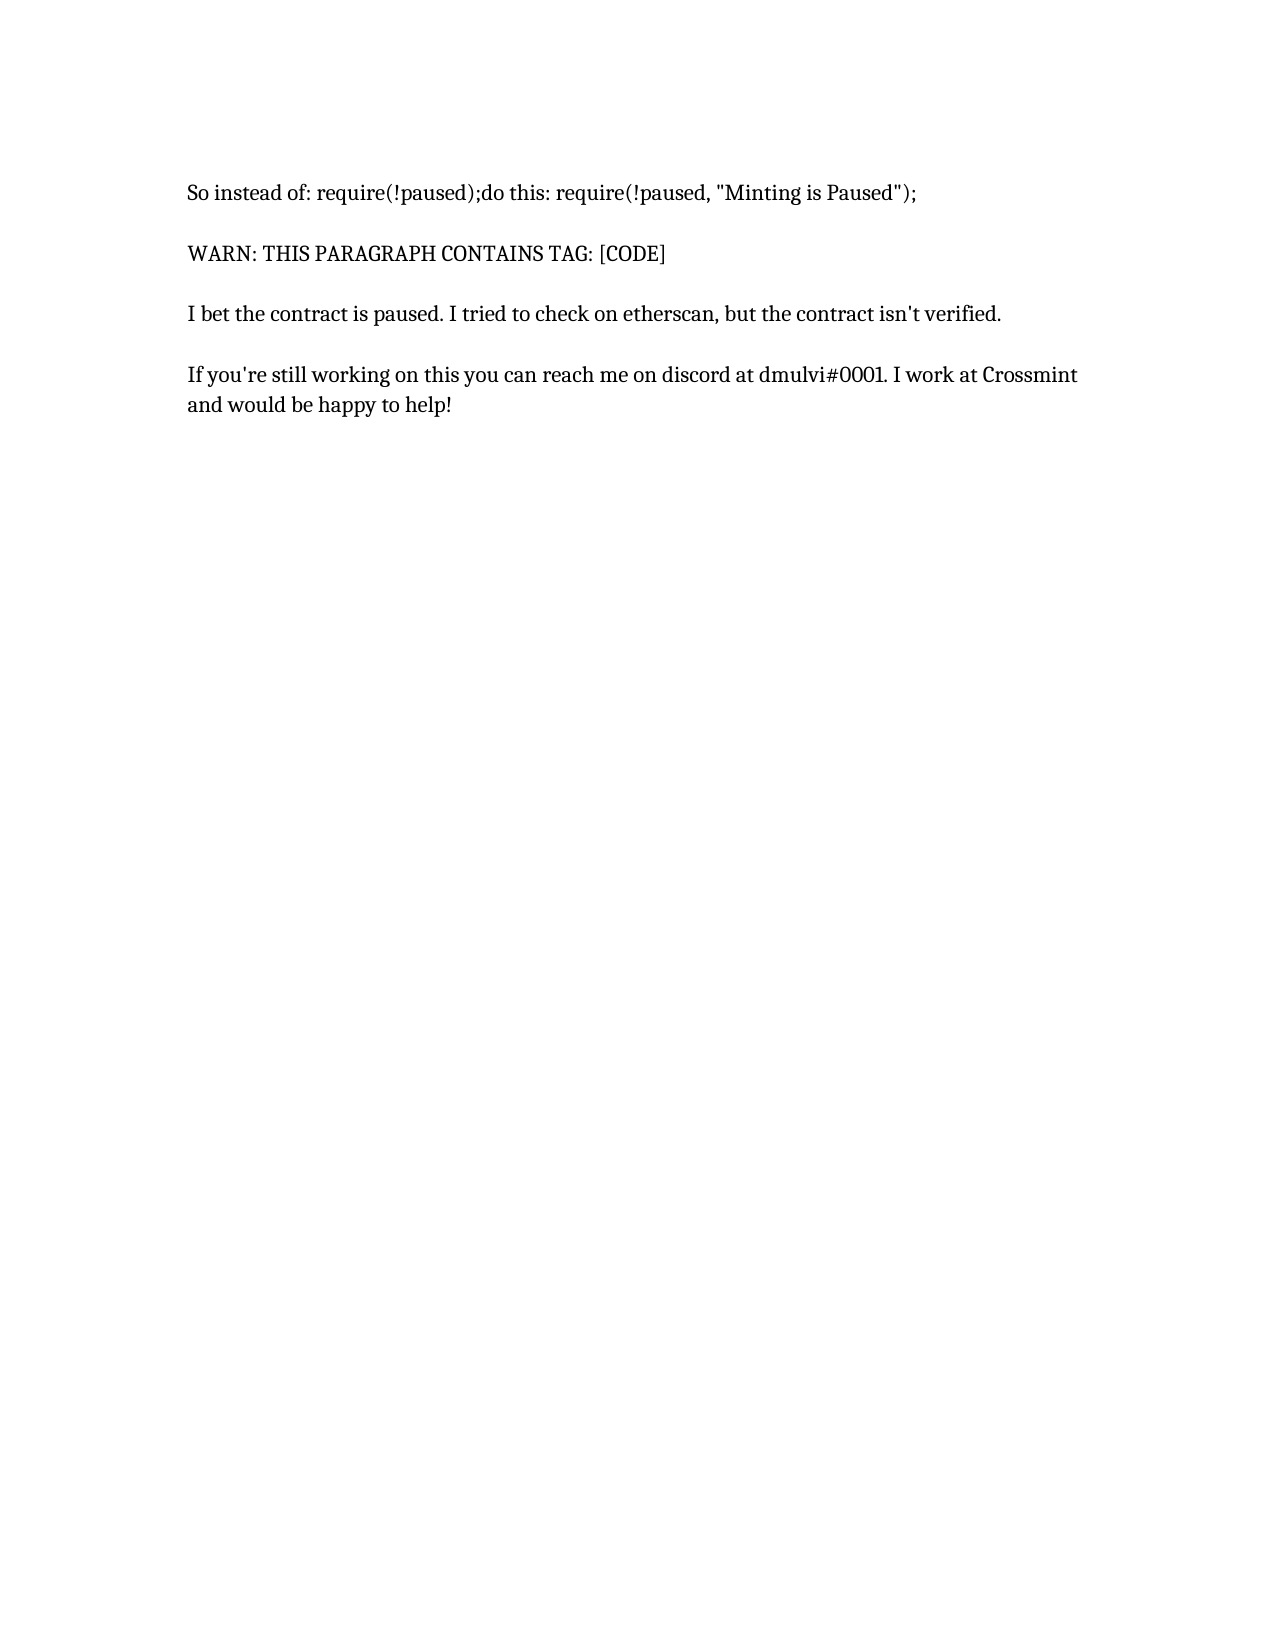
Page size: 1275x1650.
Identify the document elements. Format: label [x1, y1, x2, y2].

text [187, 150, 1087, 478]
